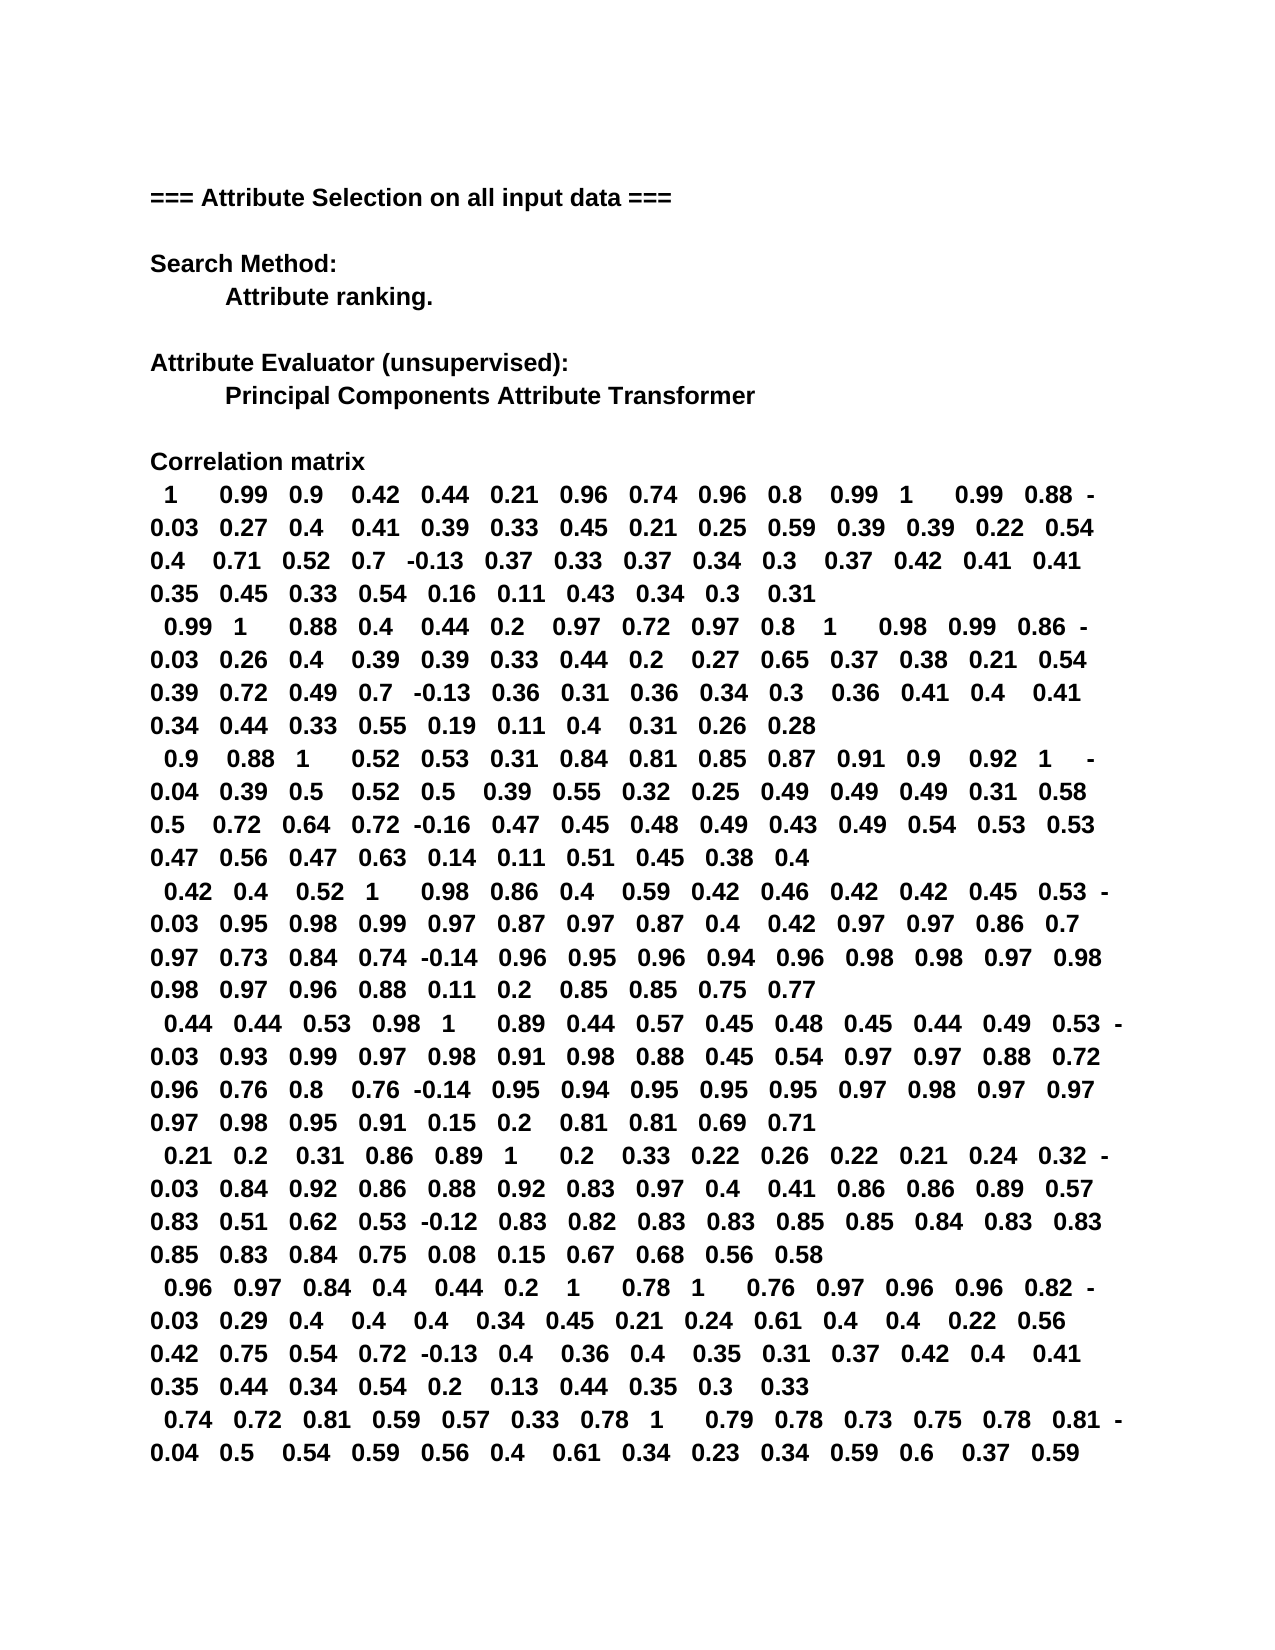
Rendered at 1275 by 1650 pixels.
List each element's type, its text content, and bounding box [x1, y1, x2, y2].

text 0.42 0.4 0.52 1 0.98 0.86 0.4 0.59 0.42 0.46 0.42 0.42 0.45 0.53 -0.03 0.95 0.98 0.99 0.97 0.87 0.97 0.87 0.4 0.42 0.97 0.97 0.86 0.7 0.97 0.73 0.84 0.74 -0.14 0.96 0.95 0.96 0.94 0.96 0.98 0.98 0.97 0.98 0.98 0.97 0.96 0.88 0.11 0.2 0.85 0.85 0.75 0.77 [150, 876, 1125, 1004]
text Correlation matrix [150, 447, 1125, 476]
text Principal Components Attribute Transformer [150, 381, 1125, 410]
text Search Method: [150, 249, 1125, 278]
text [150, 1405, 1125, 1467]
text Attribute Evaluator (unsupervised): [150, 348, 1125, 377]
text 0.96 0.97 0.84 0.4 0.44 0.2 1 0.78 1 0.76 0.97 0.96 0.96 0.82 -0.03 0.29 0.4 0.4 0.4 0.34 0.45 0.21 0.24 0.61 0.4 0.4 0.22 0.56 0.42 0.75 0.54 0.72 -0.13 0.4 0.36 0.4 0.35 0.31 0.37 0.42 0.4 0.41 0.35 0.44 0.34 0.54 0.2 0.13 0.44 0.35 0.3 0.33 [150, 1273, 1125, 1401]
text 0.9 0.88 1 0.52 0.53 0.31 0.84 0.81 0.85 0.87 0.91 0.9 0.92 1 -0.04 0.39 0.5 0.52 0.5 0.39 0.55 0.32 0.25 0.49 0.49 0.49 0.31 0.58 0.5 0.72 0.64 0.72 -0.16 0.47 0.45 0.48 0.49 0.43 0.49 0.54 0.53 0.53 0.47 0.56 0.47 0.63 0.14 0.11 0.51 0.45 0.38 0.4 [150, 744, 1125, 872]
text Attribute ranking. [150, 282, 1125, 311]
text 0.99 1 0.88 0.4 0.44 0.2 0.97 0.72 0.97 0.8 1 0.98 0.99 0.86 -0.03 0.26 0.4 0.39 0.39 0.33 0.44 0.2 0.27 0.65 0.37 0.38 0.21 0.54 0.39 0.72 0.49 0.7 -0.13 0.36 0.31 0.36 0.34 0.3 0.36 0.41 0.4 0.41 0.34 0.44 0.33 0.55 0.19 0.11 0.4 0.31 0.26 0.28 [150, 612, 1125, 740]
text === Attribute Selection on all input data === [150, 183, 1125, 212]
text 0.21 0.2 0.31 0.86 0.89 1 0.2 0.33 0.22 0.26 0.22 0.21 0.24 0.32 -0.03 0.84 0.92 0.86 0.88 0.92 0.83 0.97 0.4 0.41 0.86 0.86 0.89 0.57 0.83 0.51 0.62 0.53 -0.12 0.83 0.82 0.83 0.83 0.85 0.85 0.84 0.83 0.83 0.85 0.83 0.84 0.75 0.08 0.15 0.67 0.68 0.56 0.58 [150, 1141, 1125, 1268]
text 0.44 0.44 0.53 0.98 1 0.89 0.44 0.57 0.45 0.48 0.45 0.44 0.49 0.53 -0.03 0.93 0.99 0.97 0.98 0.91 0.98 0.88 0.45 0.54 0.97 0.97 0.88 0.72 0.96 0.76 0.8 0.76 -0.14 0.95 0.94 0.95 0.95 0.95 0.97 0.98 0.97 0.97 0.97 0.98 0.95 0.91 0.15 0.2 0.81 0.81 0.69 0.71 [150, 1008, 1125, 1136]
text 1 0.99 0.9 0.42 0.44 0.21 0.96 0.74 0.96 0.8 0.99 1 0.99 0.88 -0.03 0.27 0.4 0.41 0.39 0.33 0.45 0.21 0.25 0.59 0.39 0.39 0.22 0.54 0.4 0.71 0.52 0.7 -0.13 0.37 0.33 0.37 0.34 0.3 0.37 0.42 0.41 0.41 0.35 0.45 0.33 0.54 0.16 0.11 0.43 0.34 0.3 0.31 [150, 480, 1125, 608]
